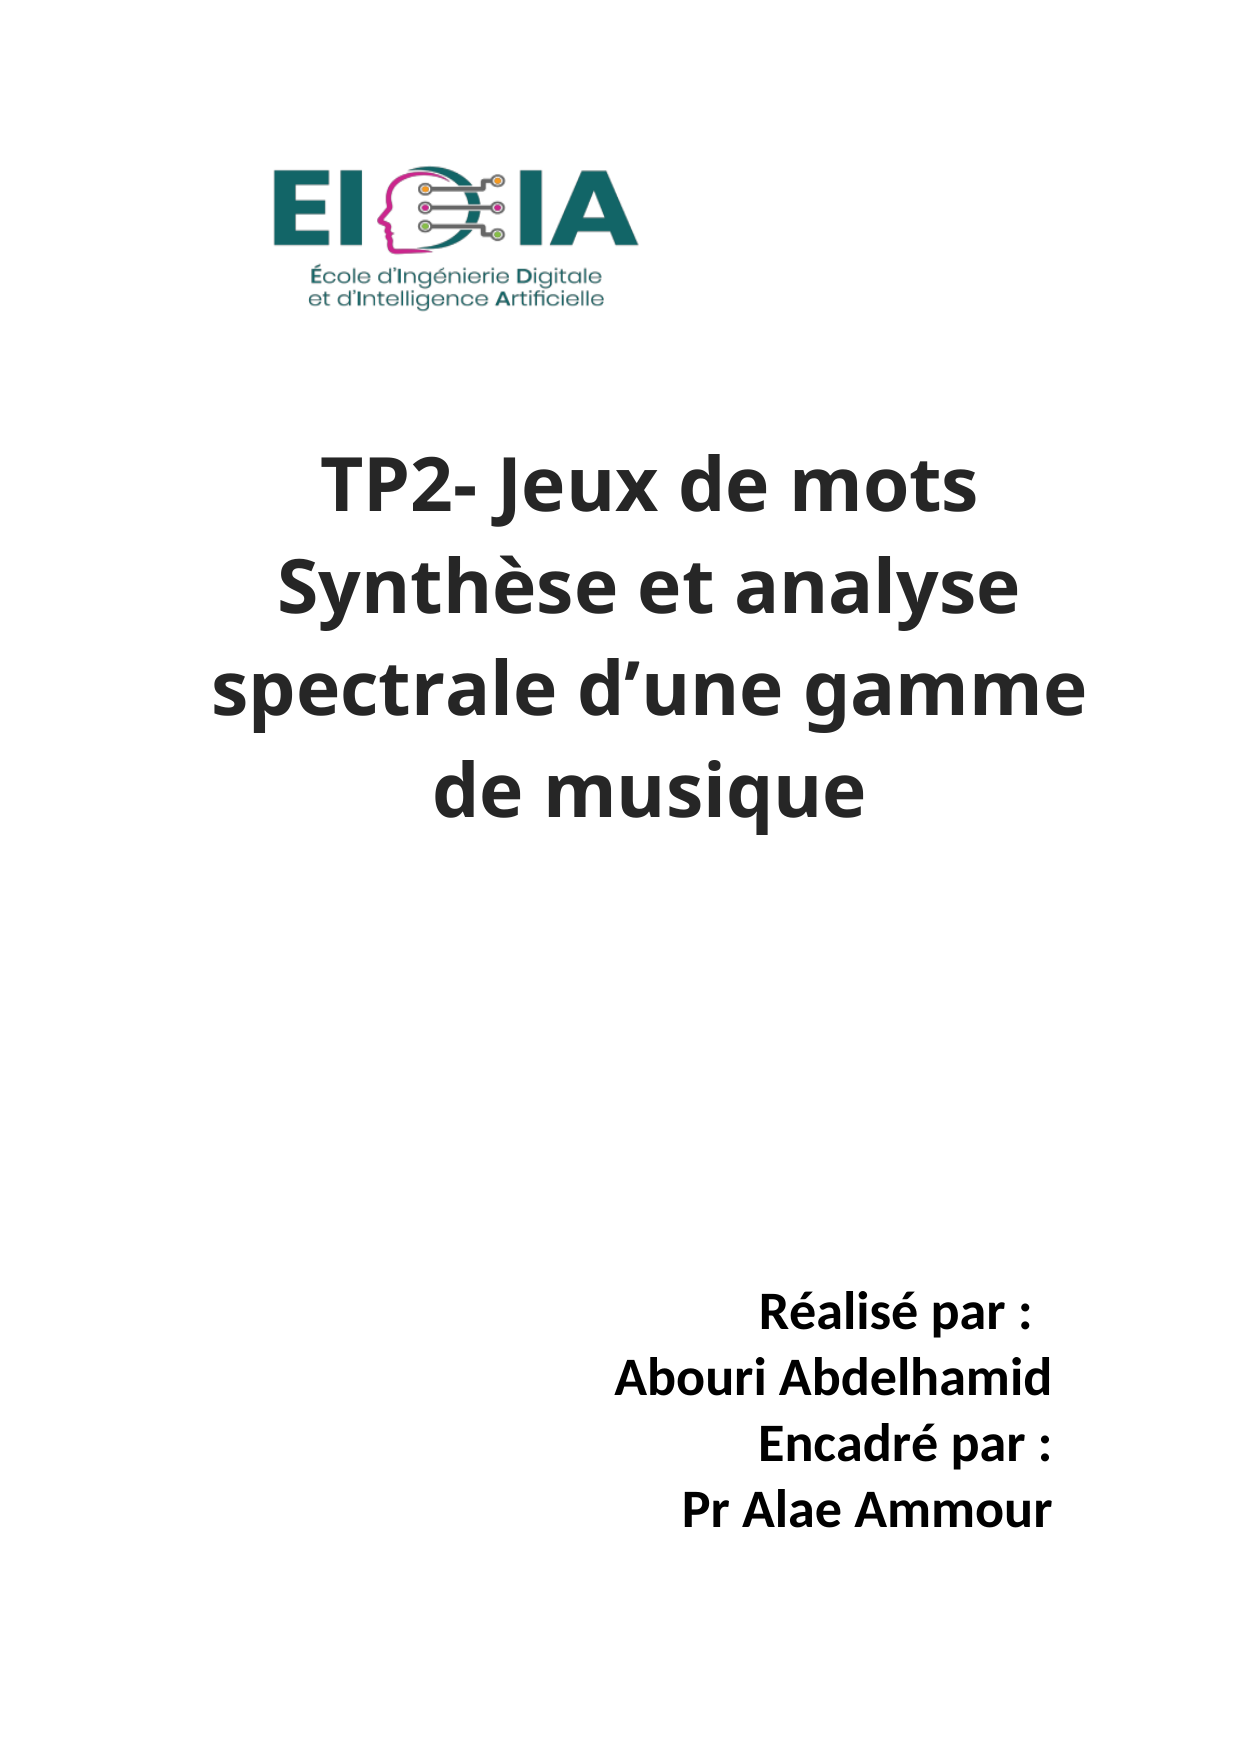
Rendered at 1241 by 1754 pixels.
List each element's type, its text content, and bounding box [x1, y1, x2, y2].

text Abouri Abdelhamid [187, 1343, 1053, 1409]
text Pr Alae Ammour [187, 1475, 1053, 1541]
text Réalisé par : [187, 1276, 1053, 1343]
picture [187, 150, 725, 322]
text Encadré par : [187, 1409, 1053, 1475]
